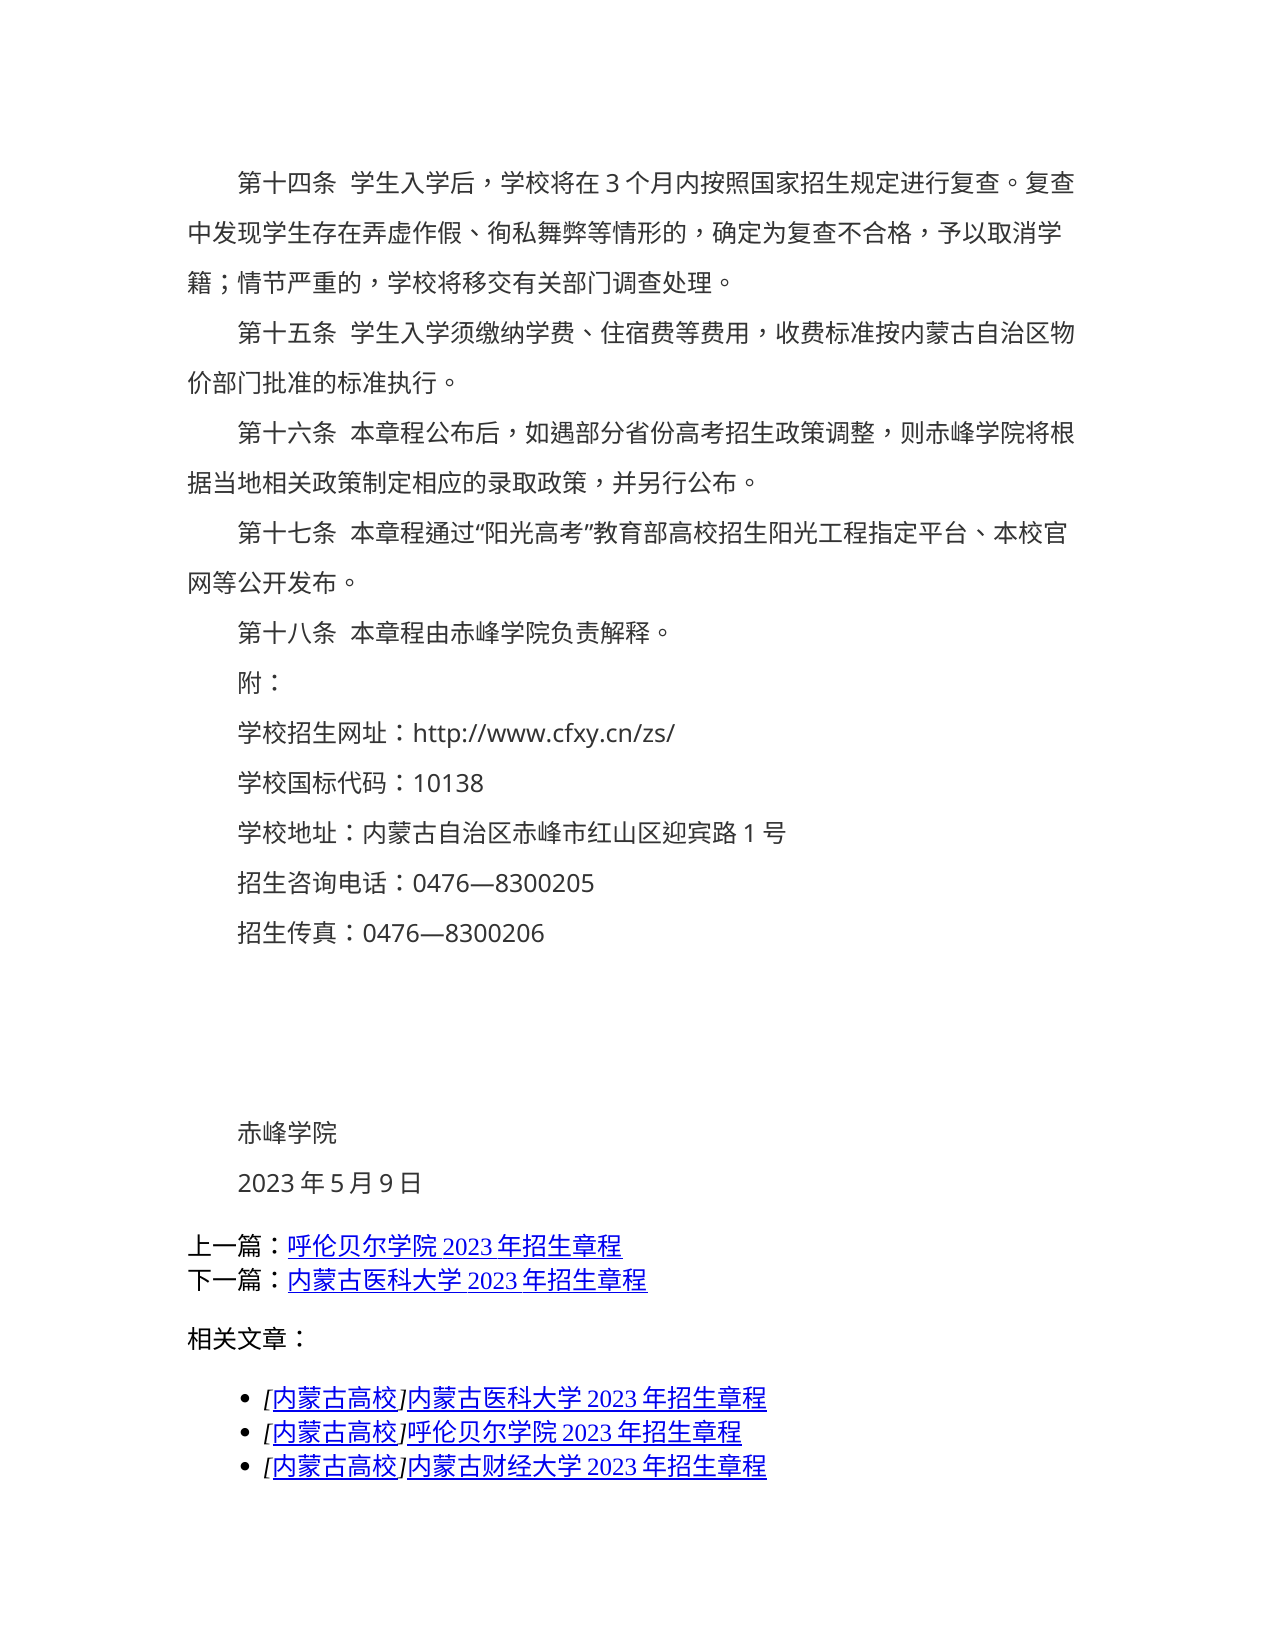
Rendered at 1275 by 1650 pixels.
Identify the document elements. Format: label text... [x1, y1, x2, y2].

text 上一篇：呼伦贝尔学院2023年招生章程 下一篇：内蒙古医科大学2023年招生章程 [187, 1229, 1087, 1297]
text 学校招生网址：http://www.cfxy.cn/zs/ [187, 700, 1087, 750]
text 第十八条 本章程由赤峰学院负责解释。 [187, 600, 1087, 650]
text 第十六条 本章程公布后，如遇部分省份高考招生政策调整，则赤峰学院将根据当地相关政策制定相应的录取政策，并另行公布。 [187, 400, 1087, 500]
list [内蒙古高校]呼伦贝尔学院2023年招生章程 [241, 1415, 1087, 1449]
text 第十七条 本章程通过“阳光高考”教育部高校招生阳光工程指定平台、本校官网等公开发布。 [187, 500, 1087, 600]
text 第十四条 学生入学后，学校将在3个月内按照国家招生规定进行复查。复查中发现学生存在弄虚作假、徇私舞弊等情形的，确定为复查不合格，予以取消学籍；情节严重的，学校将移交有关部门调查处理。 [187, 150, 1087, 300]
text 第十五条 学生入学须缴纳学费、住宿费等费用，收费标准按内蒙古自治区物价部门批准的标准执行。 [187, 300, 1087, 400]
text 2023年5月9日 [187, 1150, 1087, 1200]
text 附： [187, 650, 1087, 700]
text 招生咨询电话：0476—8300205 [187, 850, 1087, 900]
text 学校国标代码：10138 [187, 750, 1087, 800]
text 相关文章： [187, 1322, 1087, 1356]
text 招生传真：0476—8300206 [187, 900, 1087, 950]
list [内蒙古高校]内蒙古财经大学2023年招生章程 [241, 1449, 1087, 1483]
text 学校地址：内蒙古自治区赤峰市红山区迎宾路1号 [187, 800, 1087, 850]
text 赤峰学院 [187, 1100, 1087, 1150]
list [内蒙古高校]内蒙古医科大学2023年招生章程 [241, 1381, 1087, 1415]
